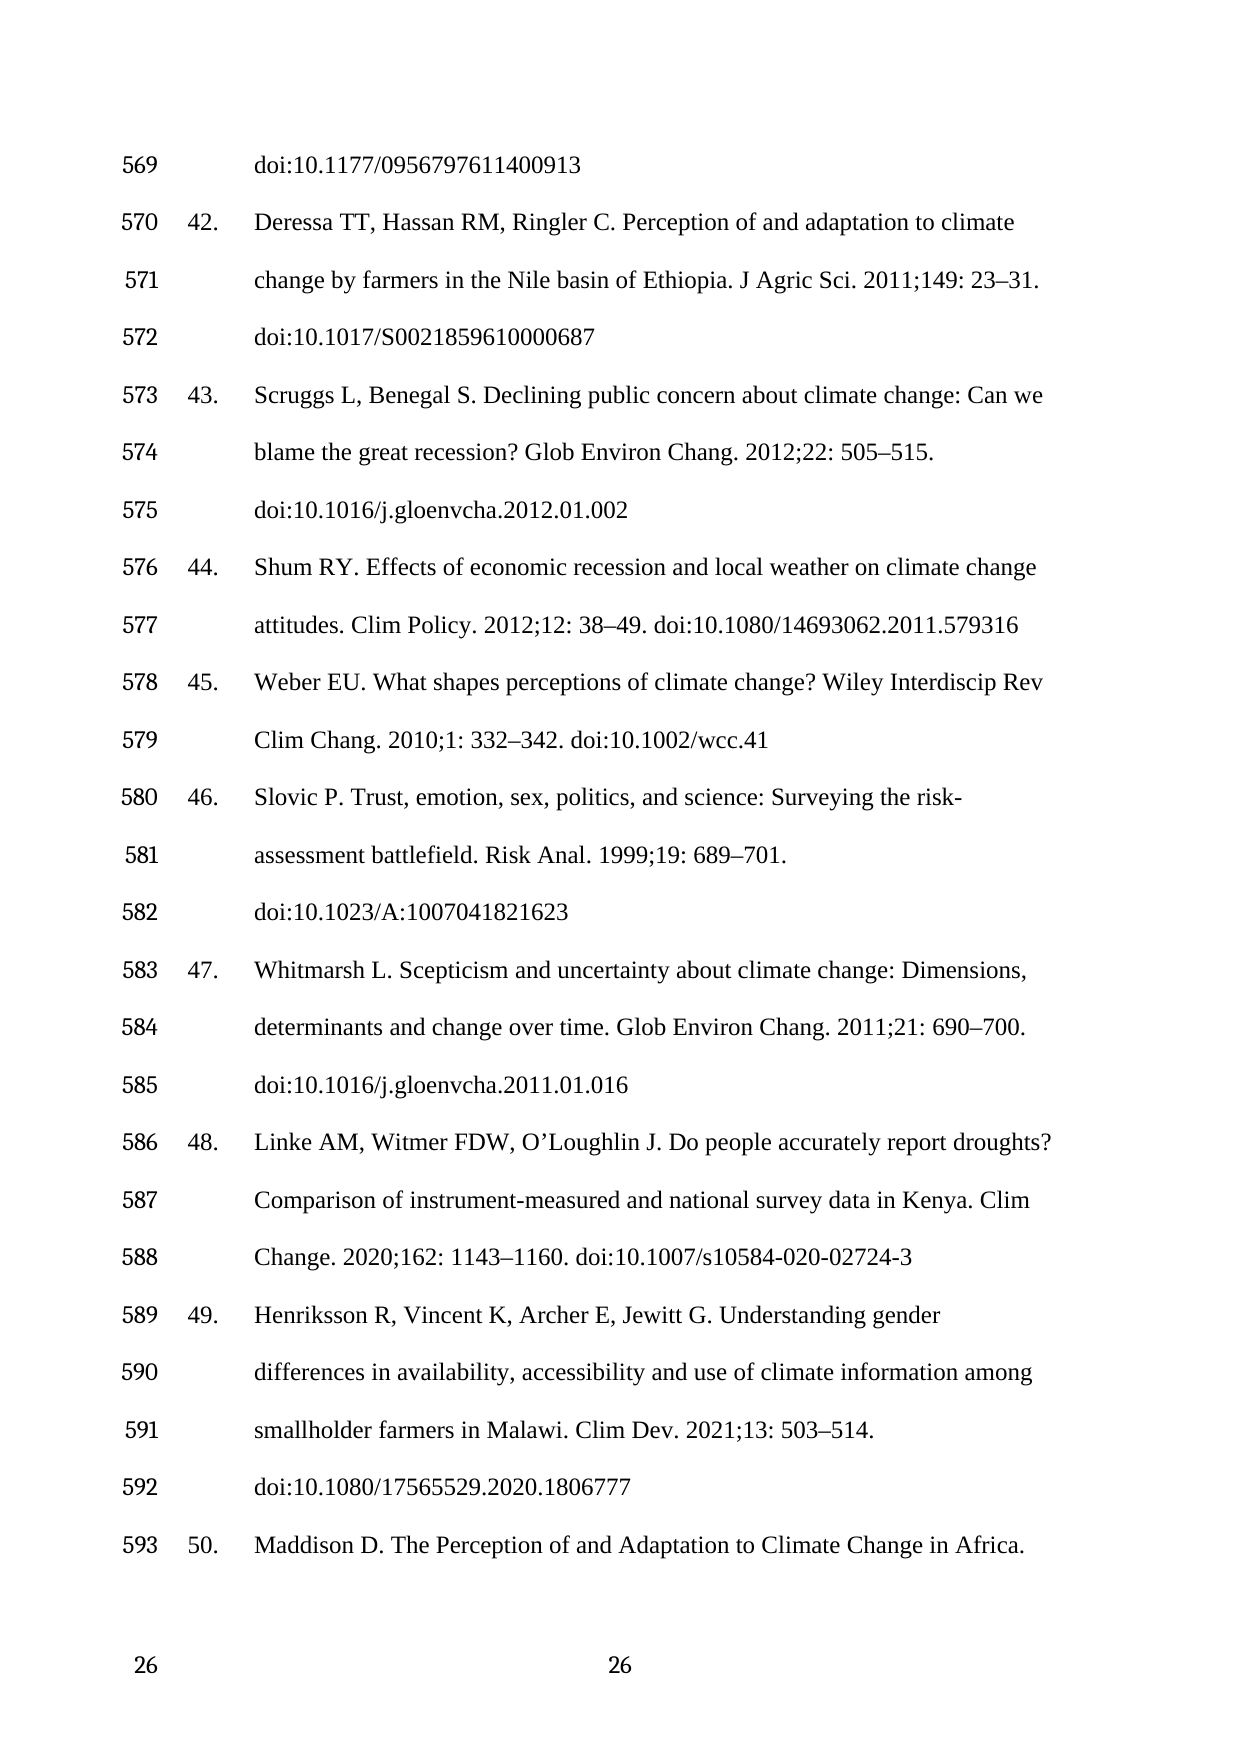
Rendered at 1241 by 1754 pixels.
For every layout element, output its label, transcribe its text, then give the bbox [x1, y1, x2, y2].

text 49. Henriksson R, Vincent K, Archer E, Jewitt G. Understanding gender differences in availability, accessibility and use of climate information among smallholder farmers in Malawi. Clim Dev. 2021;13: 503–514. doi:10.1080/17565529.2020.1806777 [187, 1300, 1053, 1501]
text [187, 150, 1053, 179]
text 47. Whitmarsh L. Scepticism and uncertainty about climate change: Dimensions, determinants and change over time. Glob Environ Chang. 2011;21: 690–700. doi:10.1016/j.gloenvcha.2011.01.016 [187, 955, 1053, 1099]
text 45. Weber EU. What shapes perceptions of climate change? Wiley Interdiscip Rev Clim Chang. 2010;1: 332–342. doi:10.1002/wcc.41 [187, 667, 1053, 754]
text 43. Scruggs L, Benegal S. Declining public concern about climate change: Can we blame the great recession? Glob Environ Chang. 2012;22: 505–515. doi:10.1016/j.gloenvcha.2012.01.002 [187, 380, 1053, 524]
text 46. Slovic P. Trust, emotion, sex, politics, and science: Surveying the risk- assessment battlefield. Risk Anal. 1999;19: 689–701. doi:10.1023/A:1007041821623 [187, 782, 1053, 926]
text 42. Deressa TT, Hassan RM, Ringler C. Perception of and adaptation to climate change by farmers in the Nile basin of Ethiopia. J Agric Sci. 2011;149: 23–31. doi:10.1017/S0021859610000687 [187, 207, 1053, 351]
text 48. Linke AM, Witmer FDW, O’Loughlin J. Do people accurately report droughts? Comparison of instrument-measured and national survey data in Kenya. Clim Change. 2020;162: 1143–1160. doi:10.1007/s10584-020-02724-3 [187, 1127, 1053, 1271]
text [187, 1530, 1053, 1559]
text 44. Shum RY. Effects of economic recession and local weather on climate change attitudes. Clim Policy. 2012;12: 38–49. doi:10.1080/14693062.2011.579316 [187, 552, 1053, 639]
